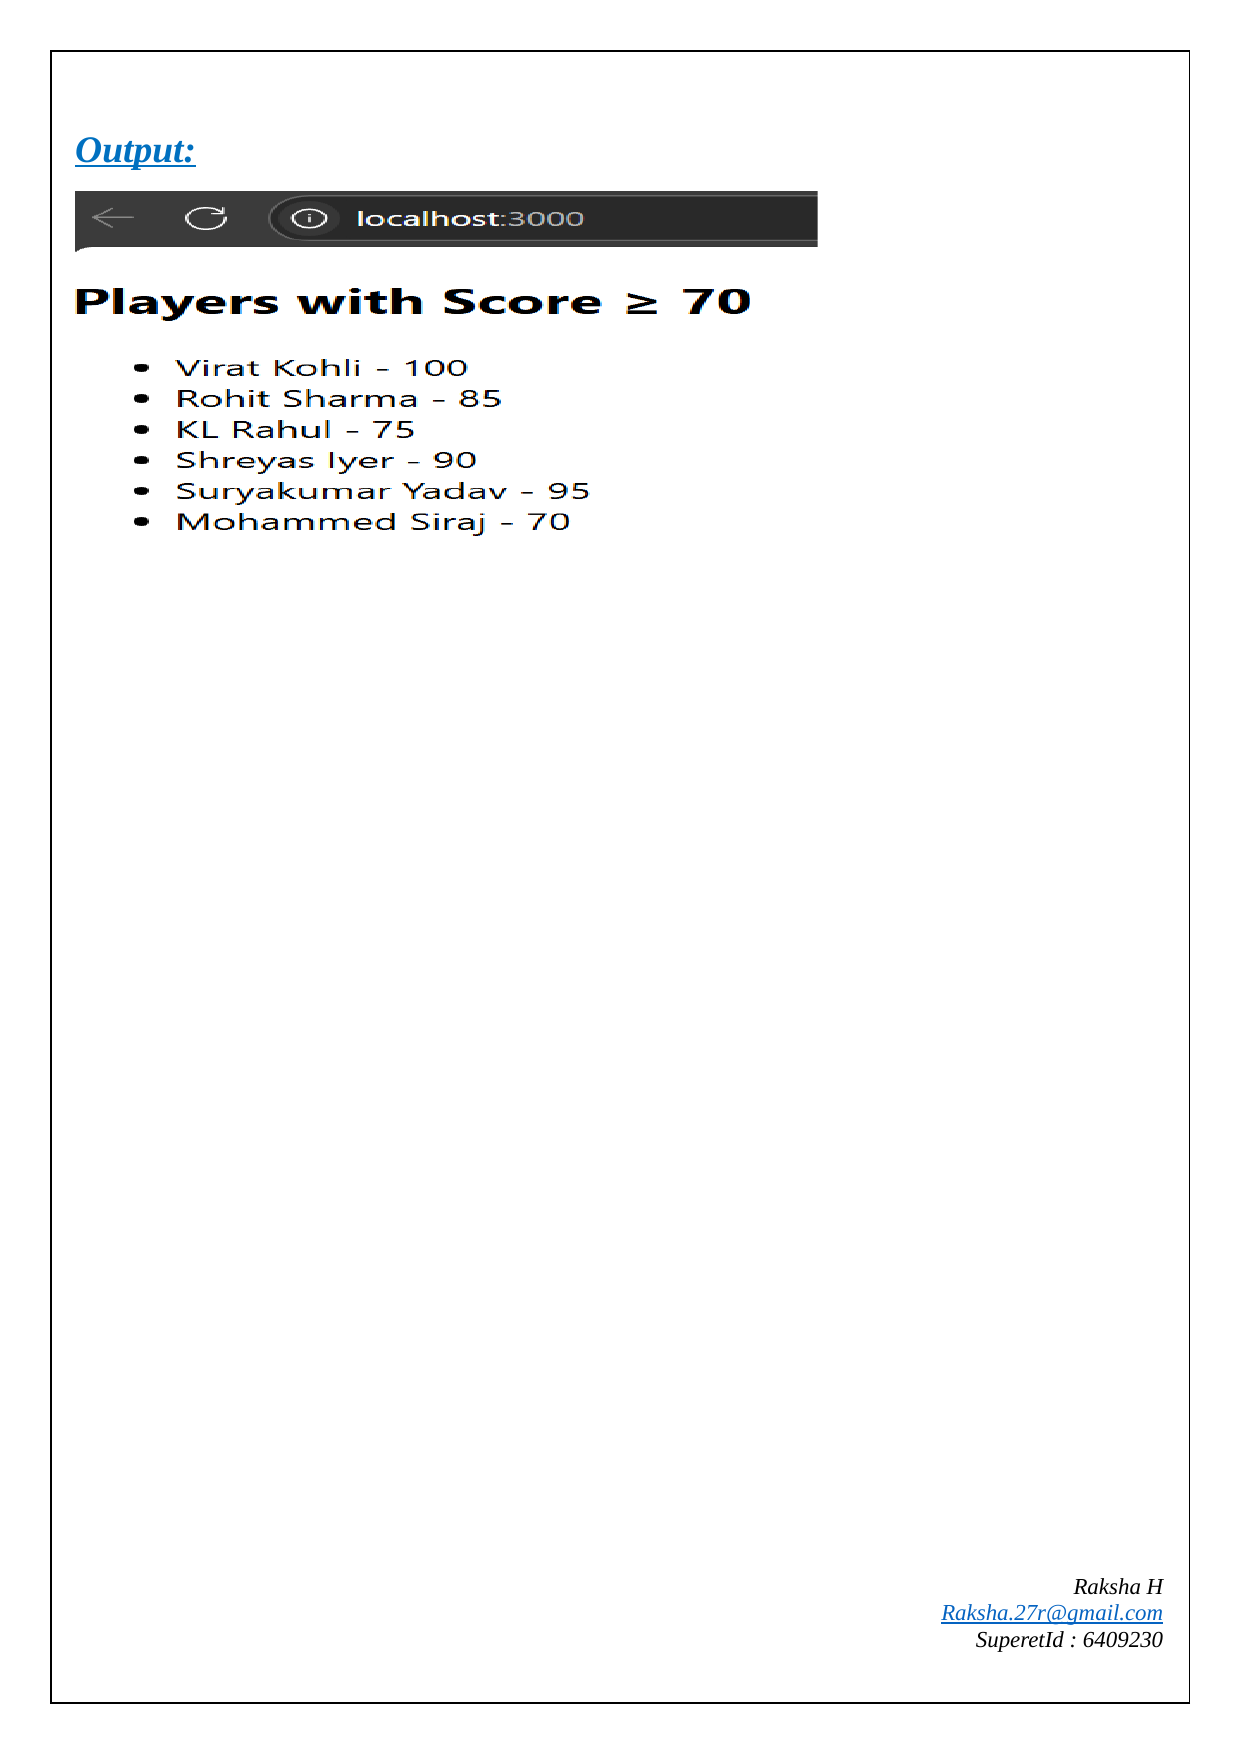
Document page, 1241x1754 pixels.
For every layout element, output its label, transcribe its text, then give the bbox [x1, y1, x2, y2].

text Output: [75, 128, 1165, 171]
picture [75, 191, 818, 588]
